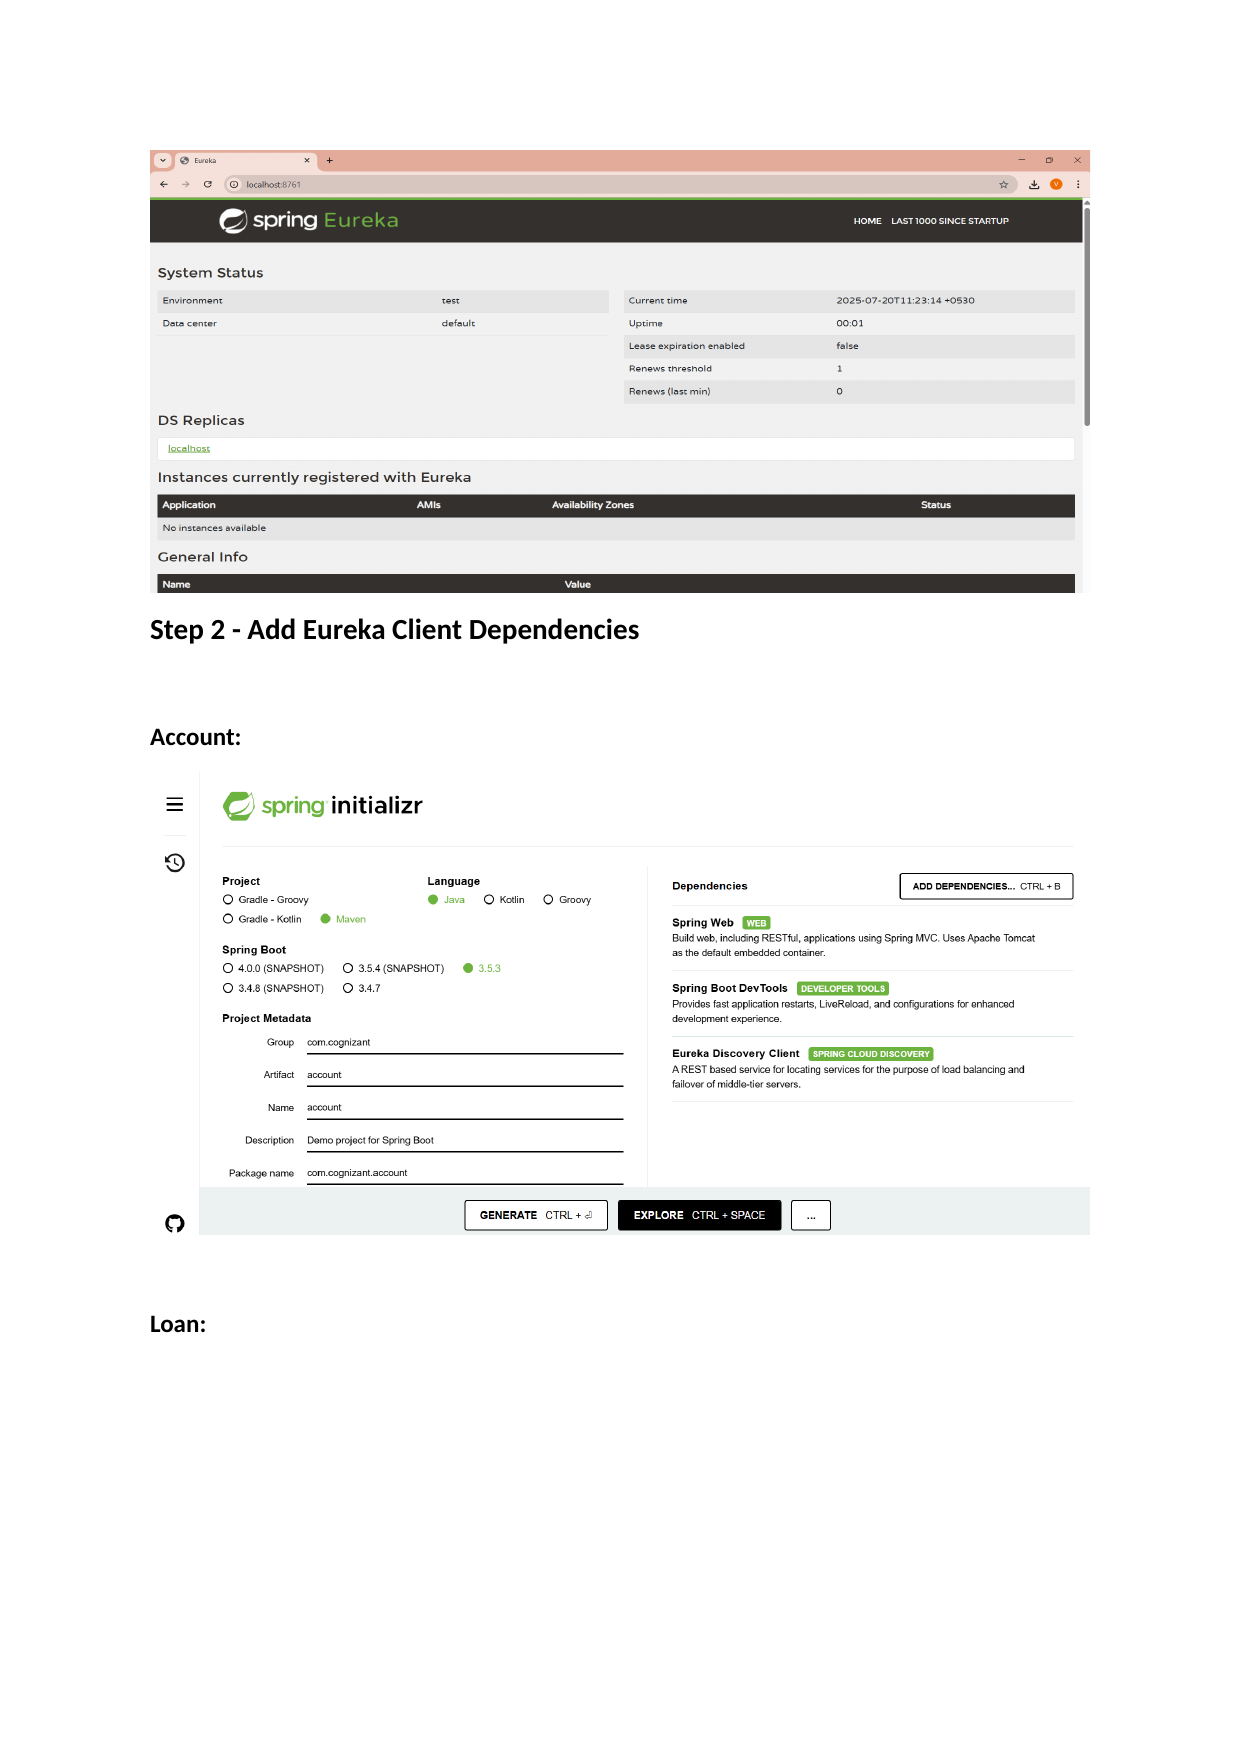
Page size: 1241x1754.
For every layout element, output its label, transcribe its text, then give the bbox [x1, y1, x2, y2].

text Account: [150, 722, 1090, 752]
text Step 2 - Add Eureka Client Dependencies [150, 611, 1090, 647]
picture [150, 771, 1091, 1235]
text Loan: [150, 1308, 1090, 1339]
picture [150, 150, 1091, 593]
